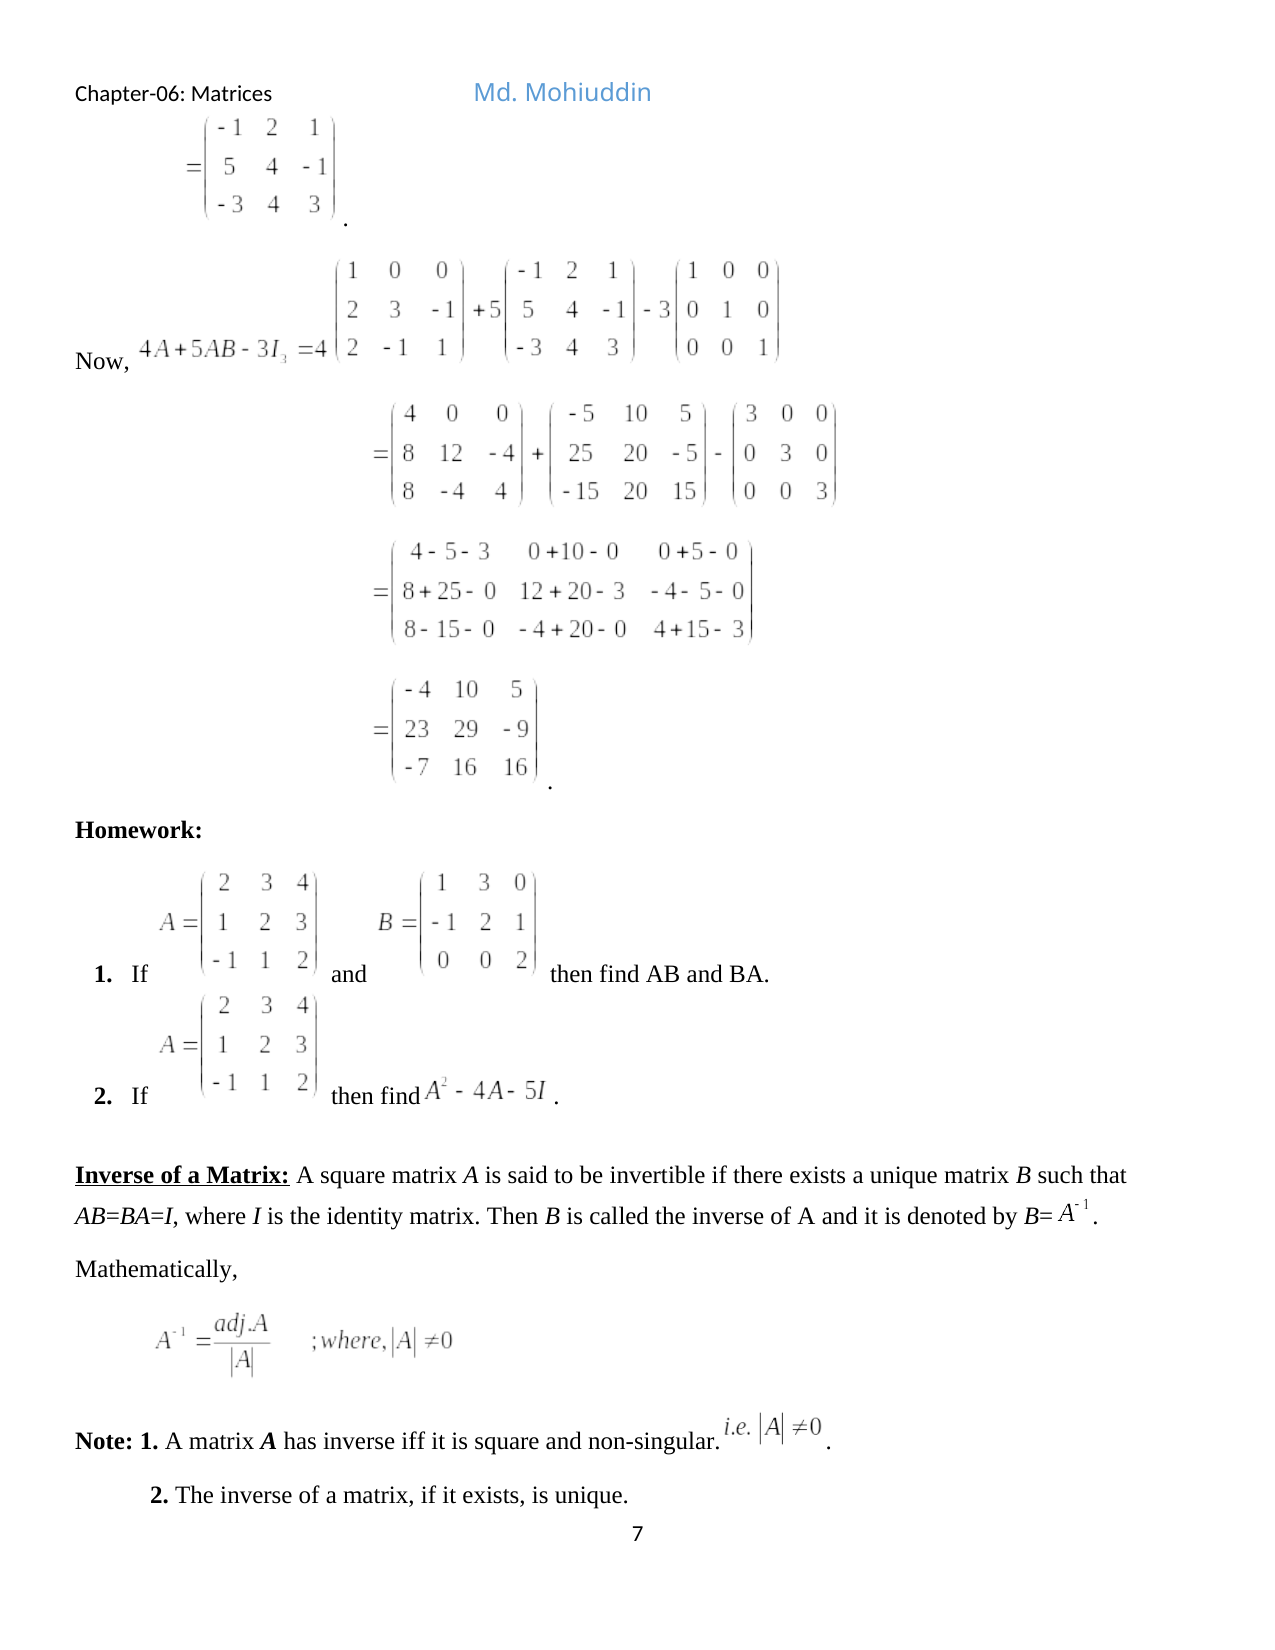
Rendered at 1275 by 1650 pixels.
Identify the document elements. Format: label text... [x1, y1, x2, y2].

text Note: 1. A matrix A has inverse iff it is square and non-singular.. [75, 1407, 1200, 1454]
list If then find. [94, 988, 1200, 1110]
text . [75, 672, 1200, 794]
text Now, [75, 252, 1200, 375]
text 2. The inverse of a matrix, if it exists, is unique. [75, 1480, 1200, 1508]
text Homework: [75, 815, 1200, 844]
text Mathematically, [75, 1254, 1200, 1283]
text Inverse of a Matrix: A square matrix A is said to be invertible if there exists a unique matrix B such that AB=BA=I, where I is the identity matrix. Then B is called the inverse of A and it is denoted by B=. [75, 1160, 1200, 1229]
text . [75, 109, 1200, 232]
list If and then find AB and BA. [94, 865, 1200, 988]
